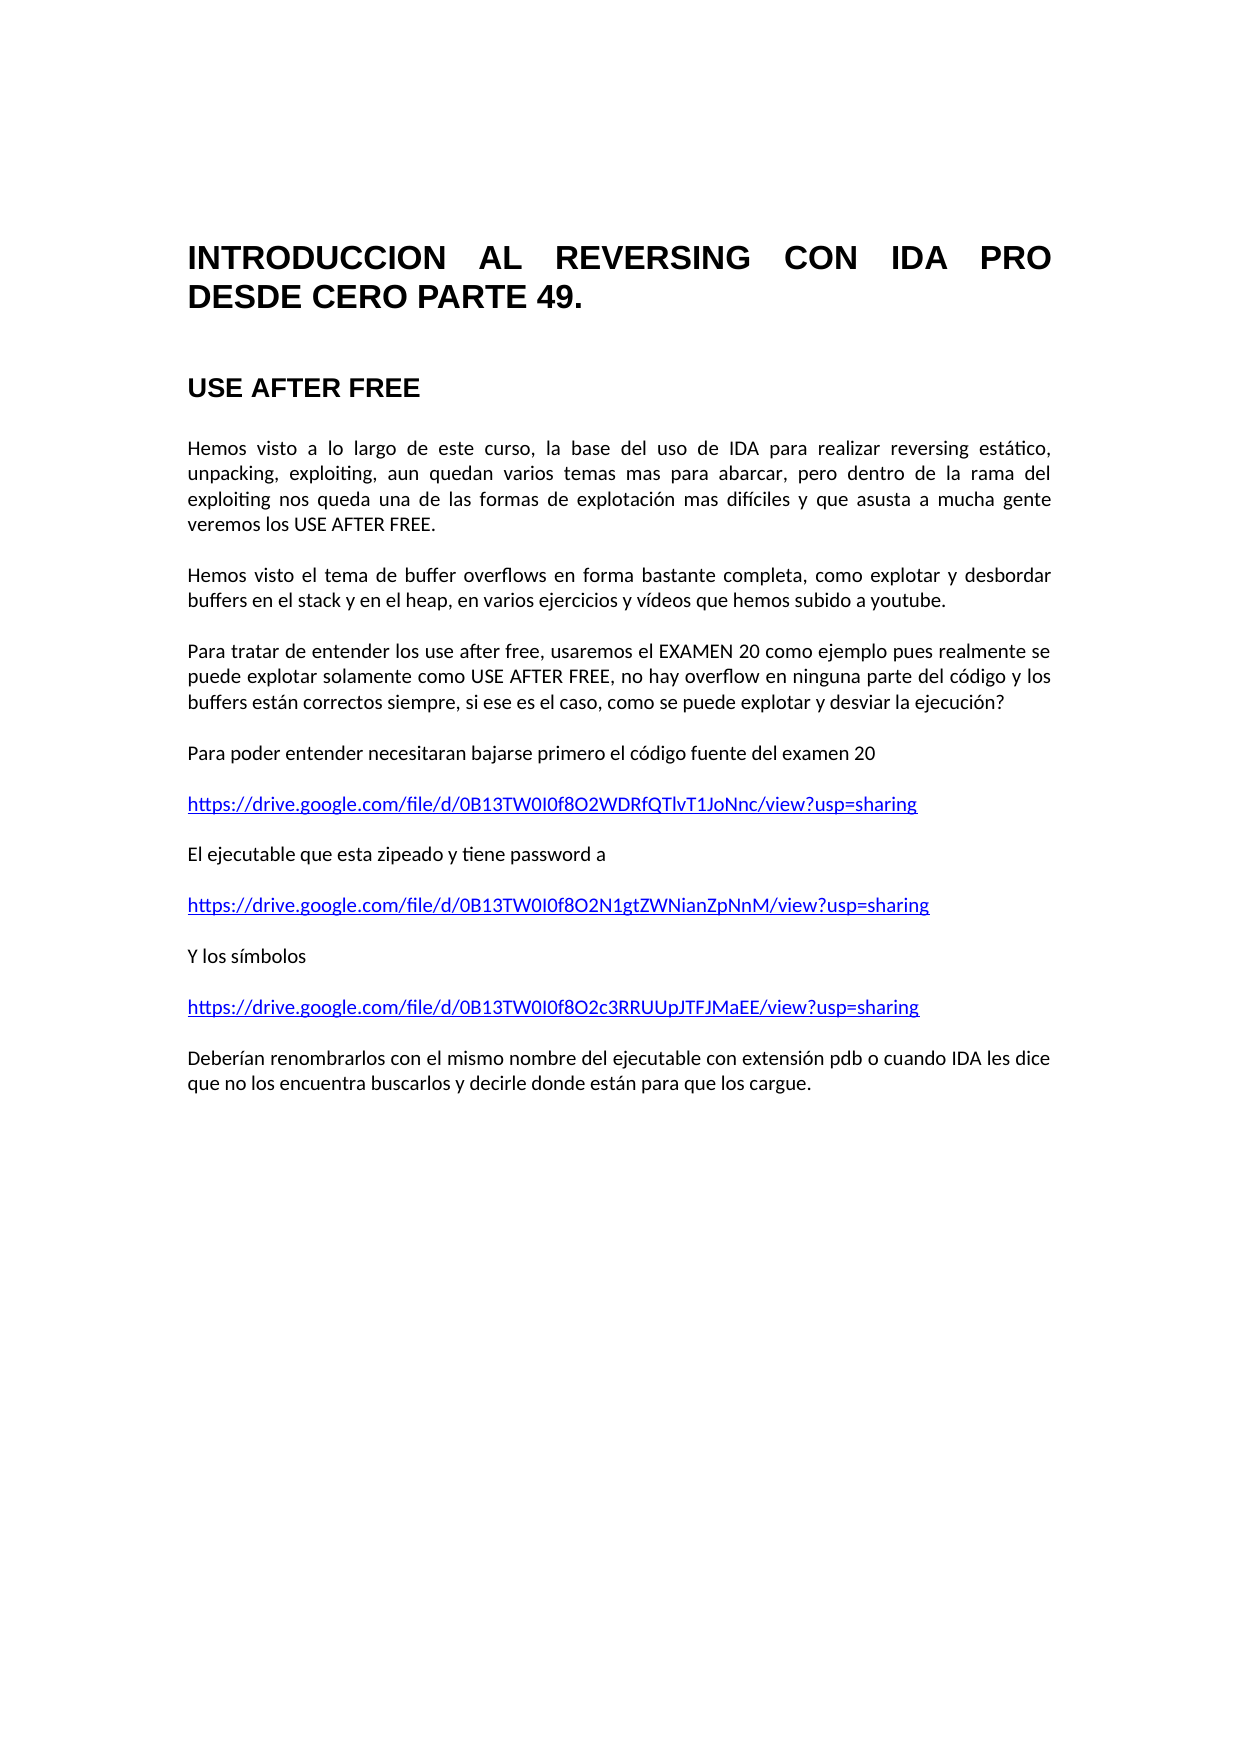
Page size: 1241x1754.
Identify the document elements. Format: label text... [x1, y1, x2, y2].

text Hemos visto el tema de buffer overflows en forma bastante completa, como explotar y desbordar buffers en el stack y en el heap, en varios ejercicios y vídeos que hemos subido a youtube. [187, 562, 1053, 613]
text El ejecutable que esta zipeado y tiene password a [187, 842, 1053, 867]
subtitle INTRODUCCION AL REVERSING CON IDA PRO DESDE CERO PARTE 49. [187, 238, 1053, 315]
subtitle USE AFTER FREE [187, 372, 1053, 403]
text https://drive.google.com/file/d/0B13TW0I0f8O2WDRfQTlvT1JoNnc/view?usp=sharing [187, 791, 1053, 816]
text Deberían renombrarlos con el mismo nombre del ejecutable con extensión pdb o cuando IDA les dice que no los encuentra buscarlos y decirle donde están para que los cargue. [187, 1045, 1053, 1096]
text Para poder entender necesitaran bajarse primero el código fuente del examen 20 [187, 740, 1053, 765]
text https://drive.google.com/file/d/0B13TW0I0f8O2N1gtZWNianZpNnM/view?usp=sharing [187, 892, 1053, 918]
text https://drive.google.com/file/d/0B13TW0I0f8O2c3RRUUpJTFJMaEE/view?usp=sharing [187, 994, 1053, 1019]
text Para tratar de entender los use after free, usaremos el EXAMEN 20 como ejemplo pues realmente se puede explotar solamente como USE AFTER FREE, no hay overflow en ninguna parte del código y los buffers están correctos siempre, si ese es el caso, como se puede explotar y desviar la ejecución? [187, 638, 1053, 714]
text Y los símbolos [187, 943, 1053, 969]
text Hemos visto a lo largo de este curso, la base del uso de IDA para realizar reversing estático, unpacking, exploiting, aun quedan varios temas mas para abarcar, pero dentro de la rama del exploiting nos queda una de las formas de explotación mas difíciles y que asusta a mucha gente veremos los USE AFTER FREE. [187, 435, 1053, 537]
